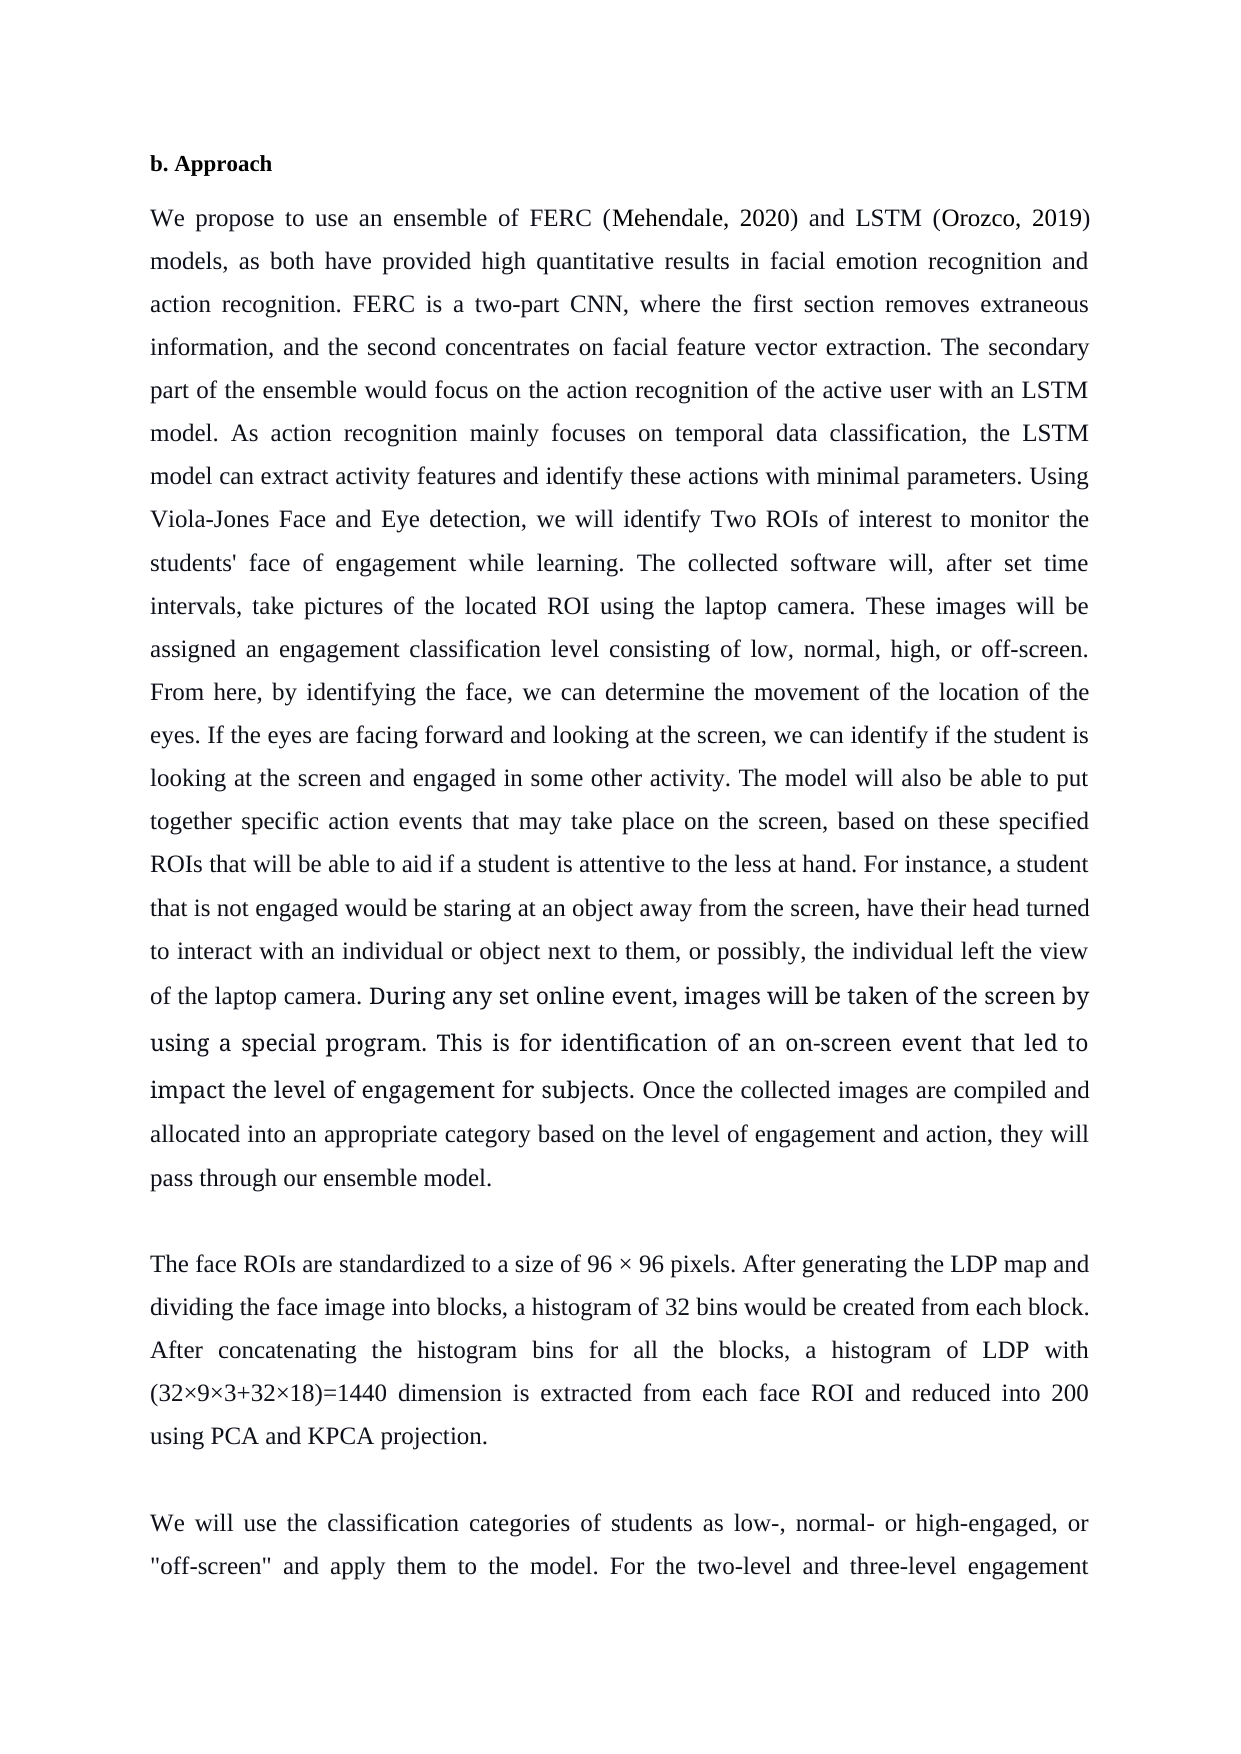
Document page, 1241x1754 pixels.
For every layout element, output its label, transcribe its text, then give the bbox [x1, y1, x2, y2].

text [150, 1508, 1090, 1579]
text We propose to use an ensemble of FERC (Mehendale, 2020) and LSTM (Orozco, 2019) models, as both have provided high quantitative results in facial emotion recognition and action recognition. FERC is a two-part CNN, where the first section removes extraneous information, and the second concentrates on facial feature vector extraction. The secondary part of the ensemble would focus on the action recognition of the active user with an LSTM model. As action recognition mainly focuses on temporal data classification, the LSTM model can extract activity features and identify these actions with minimal parameters. Using Viola-Jones Face and Eye detection, we will identify Two ROIs of interest to monitor the students' face of engagement while learning. The collected software will, after set time intervals, take pictures of the located ROI using the laptop camera. These images will be assigned an engagement classification level consisting of low, normal, high, or off-screen. From here, by identifying the face, we can determine the movement of the location of the eyes. If the eyes are facing forward and looking at the screen, we can identify if the student is looking at the screen and engaged in some other activity. The model will also be able to put together specific action events that may take place on the screen, based on these specified ROIs that will be able to aid if a student is attentive to the less at hand. For instance, a student that is not engaged would be staring at an object away from the screen, have their head turned to interact with an individual or object next to them, or possibly, the individual left the view of the laptop camera. During any set online event, images will be taken of the screen by using a special program. This is for identification of an on-screen event that led to impact the level of engagement for subjects. Once the collected images are compiled and allocated into an appropriate category based on the level of engagement and action, they will pass through our ensemble model. [150, 203, 1090, 1191]
text b. Approach [150, 150, 1090, 176]
text The face ROIs are standardized to a size of 96 × 96 pixels. After generating the LDP map and dividing the face image into blocks, a histogram of 32 bins would be created from each block. After concatenating the histogram bins for all the blocks, a histogram of LDP with (32×9×3+32×18)=1440 dimension is extracted from each face ROI and reduced into 200 using PCA and KPCA projection. [150, 1249, 1090, 1450]
